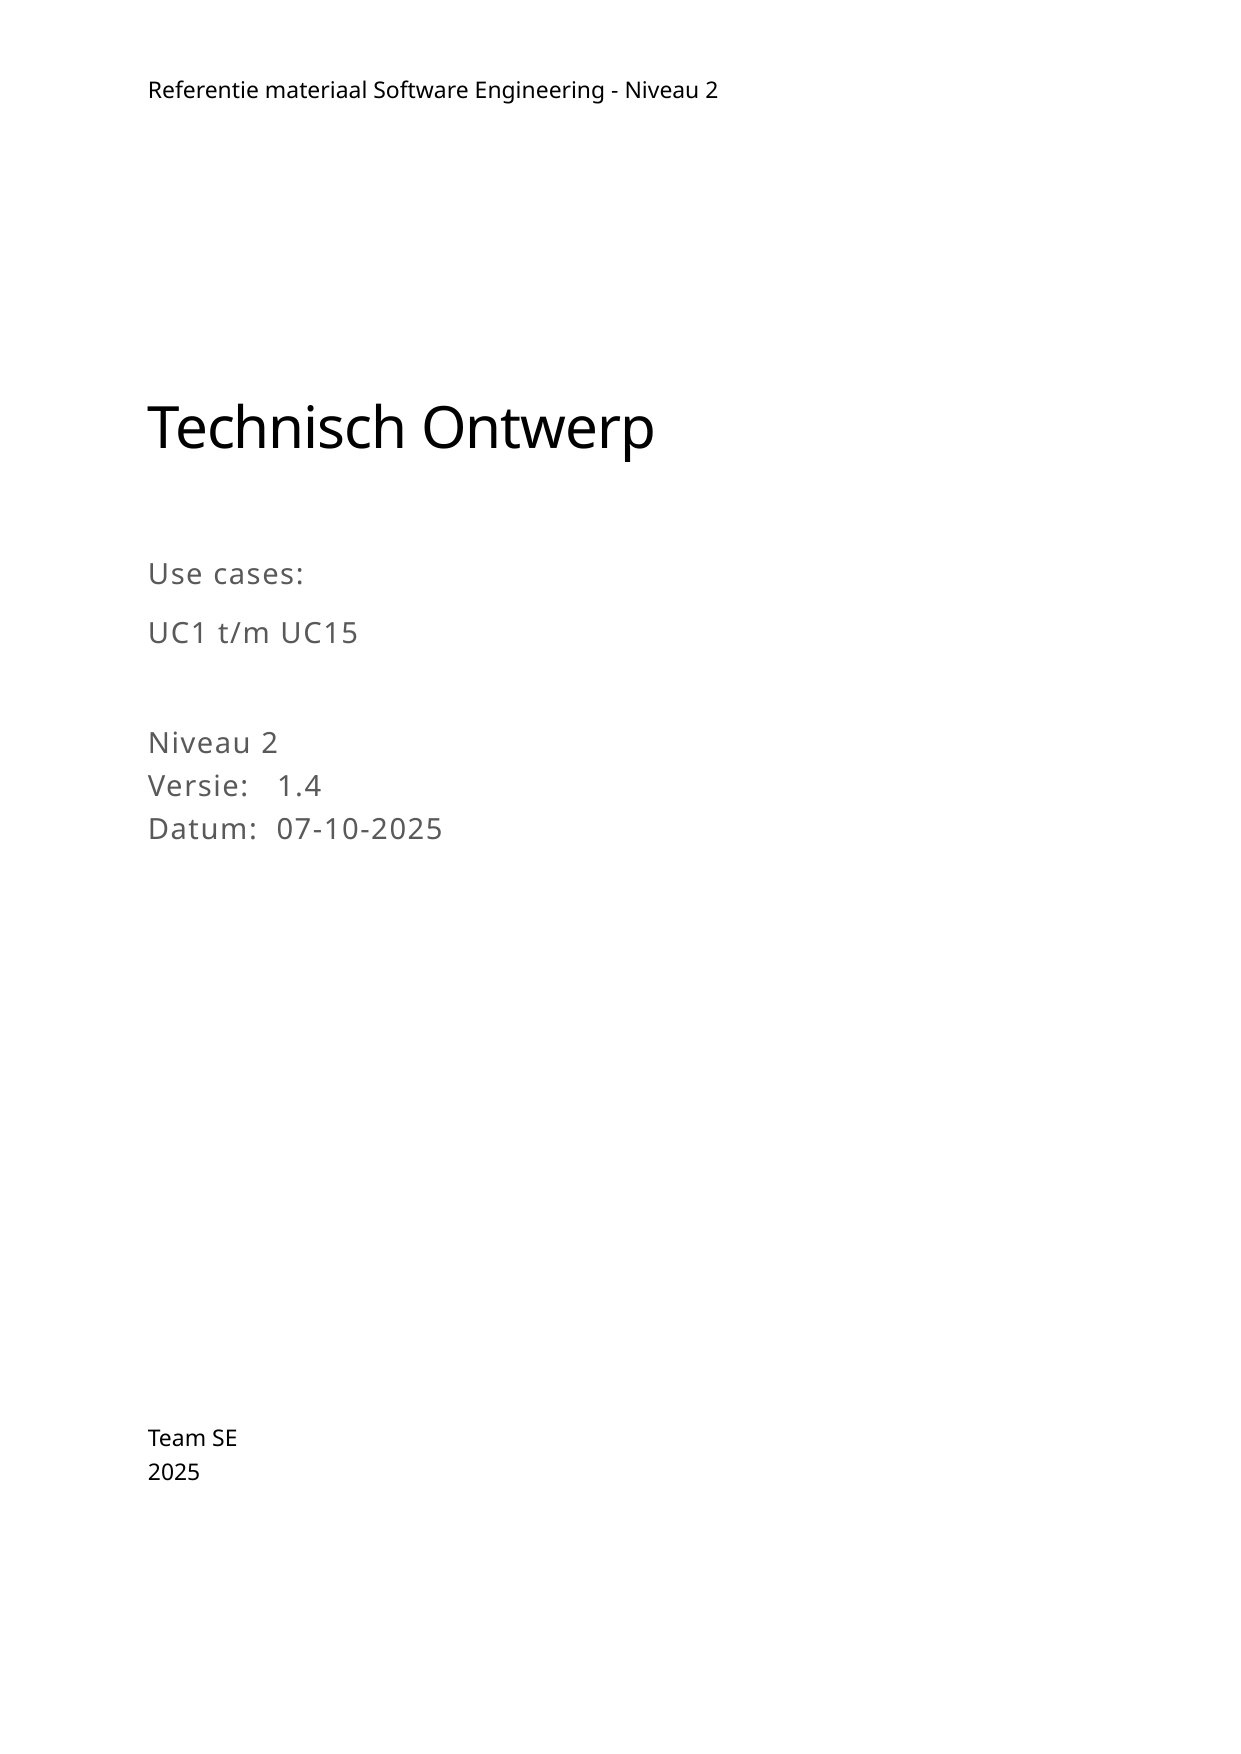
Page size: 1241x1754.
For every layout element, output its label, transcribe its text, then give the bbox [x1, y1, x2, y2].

text Team SE 2025 [148, 1422, 1093, 1487]
subtitle Niveau 2 Versie: 1.4 Datum: 07-10-2025 [148, 723, 1093, 848]
title Technisch Ontwerp [148, 386, 1093, 466]
subtitle Use cases: [148, 553, 1093, 593]
subtitle UC1 t/m UC15 [148, 613, 1093, 652]
